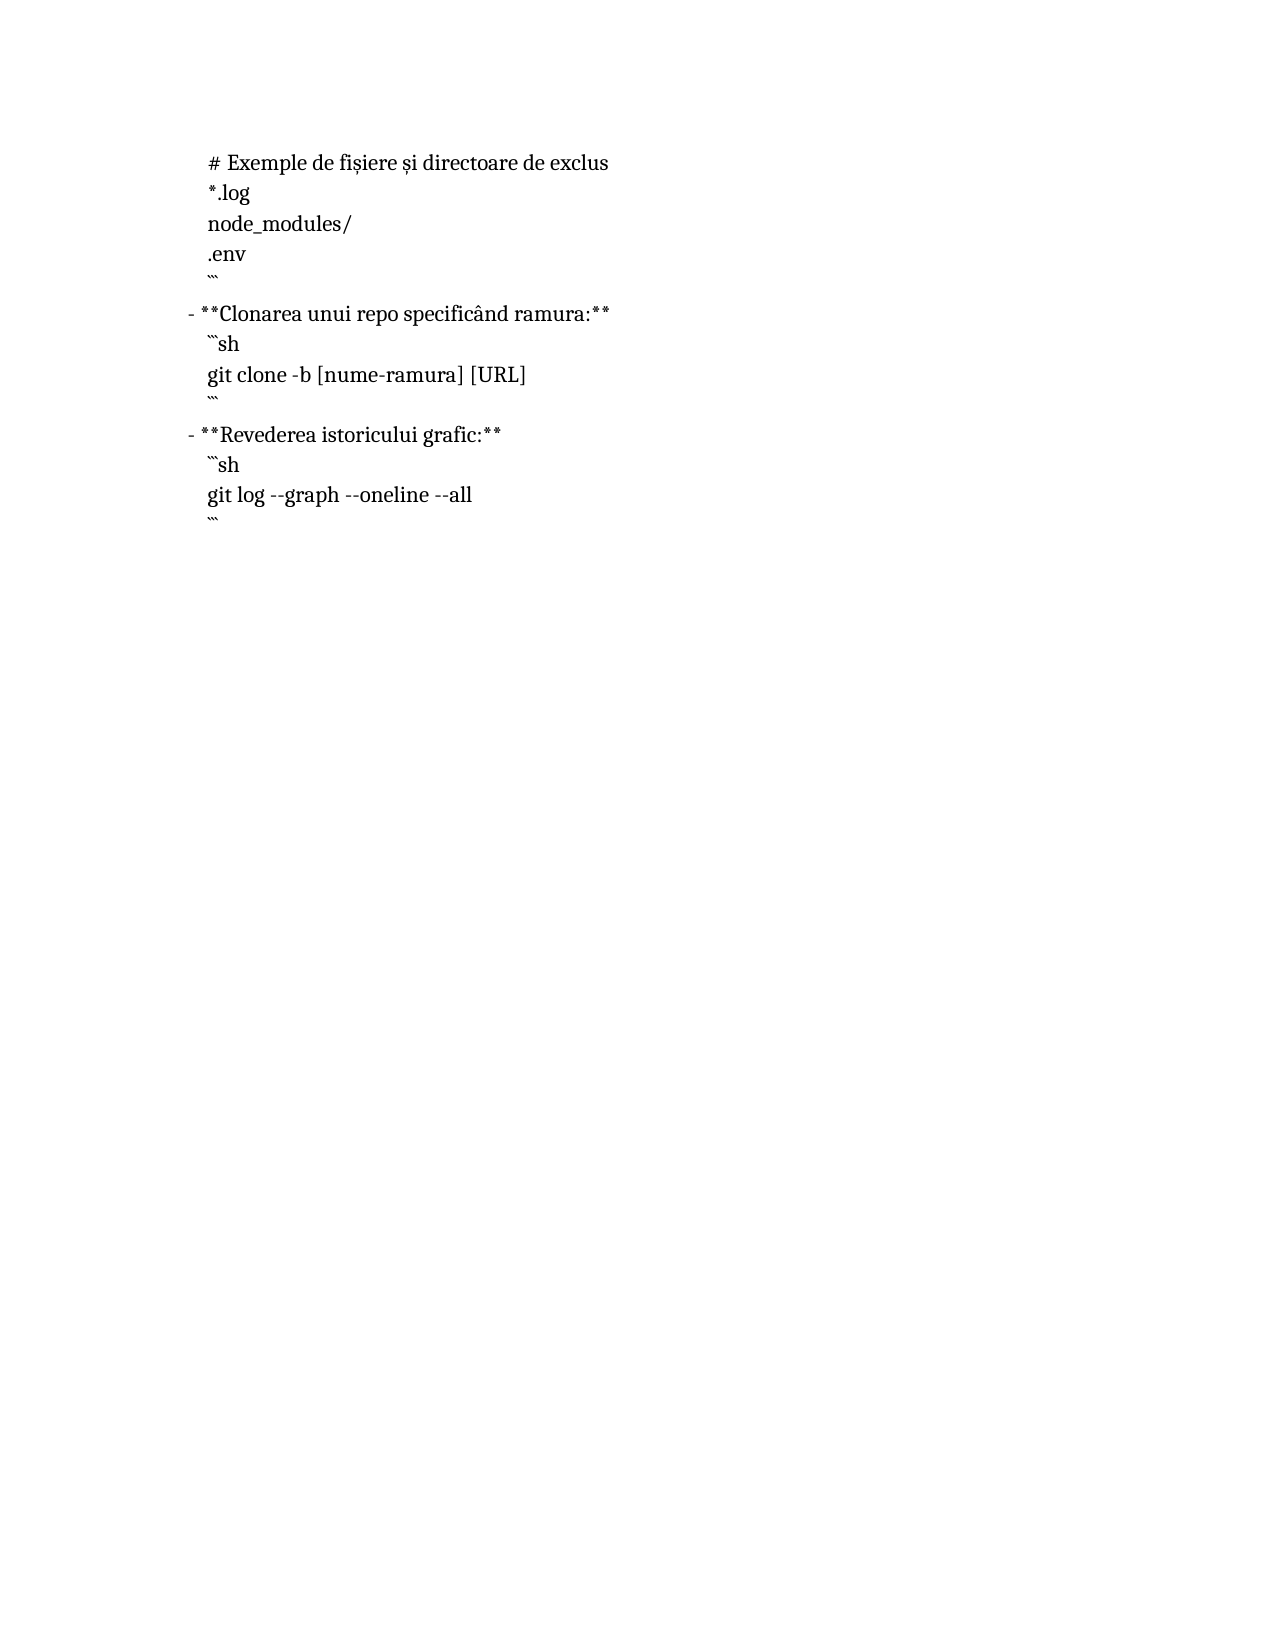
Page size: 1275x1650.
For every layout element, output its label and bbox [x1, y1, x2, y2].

text [187, 150, 1087, 569]
